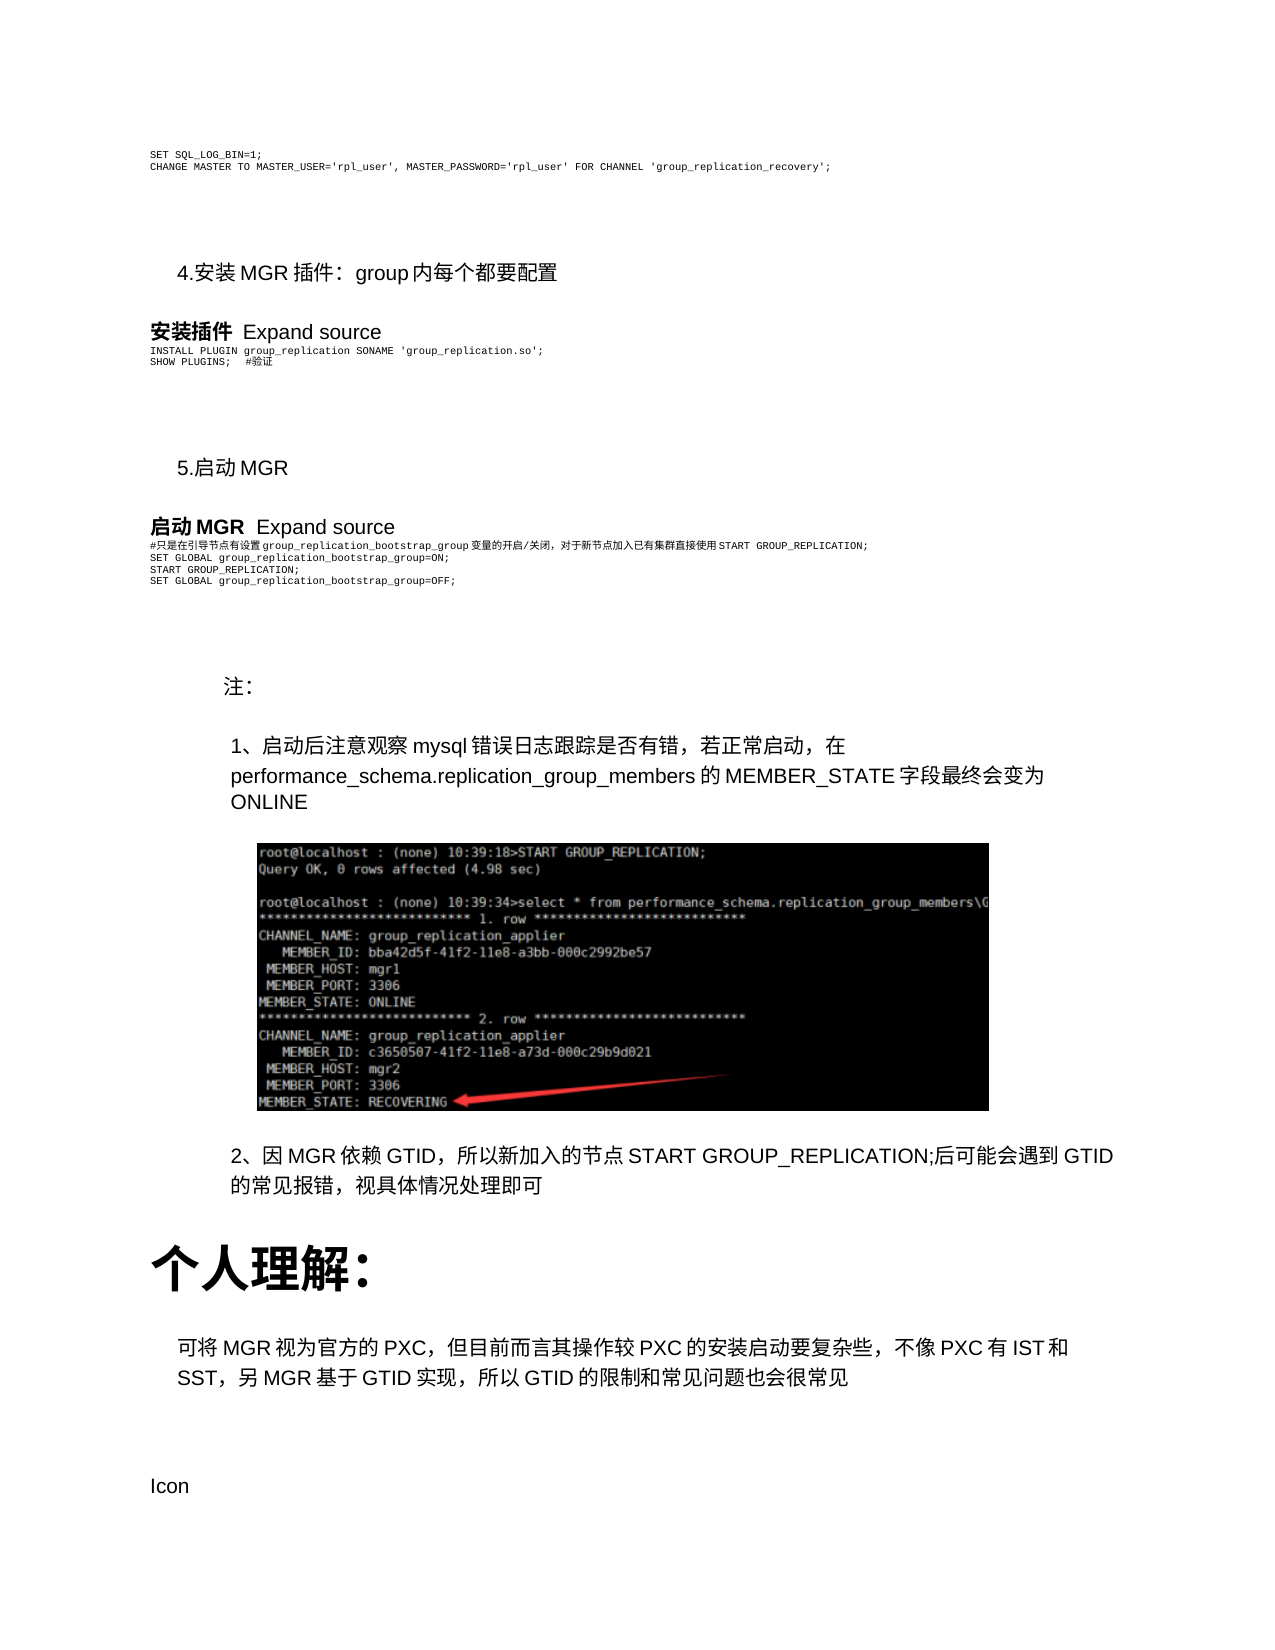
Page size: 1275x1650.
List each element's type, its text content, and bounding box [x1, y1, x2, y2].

text 5.启动MGR [177, 451, 1125, 481]
text 1、启动后注意观察mysql错误日志跟踪是否有错，若正常启动，在performance_schema.replication_group_members的MEMBER_STATE字段最终会变为ONLINE [230, 729, 1125, 814]
text 2、因MGR依赖GTID，所以新加入的节点START GROUP_REPLICATION;后可能会遇到GTID的常见报错，视具体情况处理即可 [230, 1139, 1125, 1200]
text 注： [177, 670, 1125, 700]
text Icon [150, 1473, 1125, 1497]
subtitle 个人理解： [150, 1229, 1125, 1302]
text 可将MGR视为官方的PXC，但目前而言其操作较PXC的安装启动要复杂些，不像PXC有IST和SST，另MGR基于GTID实现，所以GTID的限制和常见问题也会很常见 [177, 1331, 1125, 1391]
text 启动MGR Expand source [150, 511, 1125, 541]
picture [258, 844, 988, 1110]
text 安装插件 Expand source [150, 315, 1125, 345]
text 4.安装MGR插件：group内每个都要配置 [177, 256, 1125, 286]
